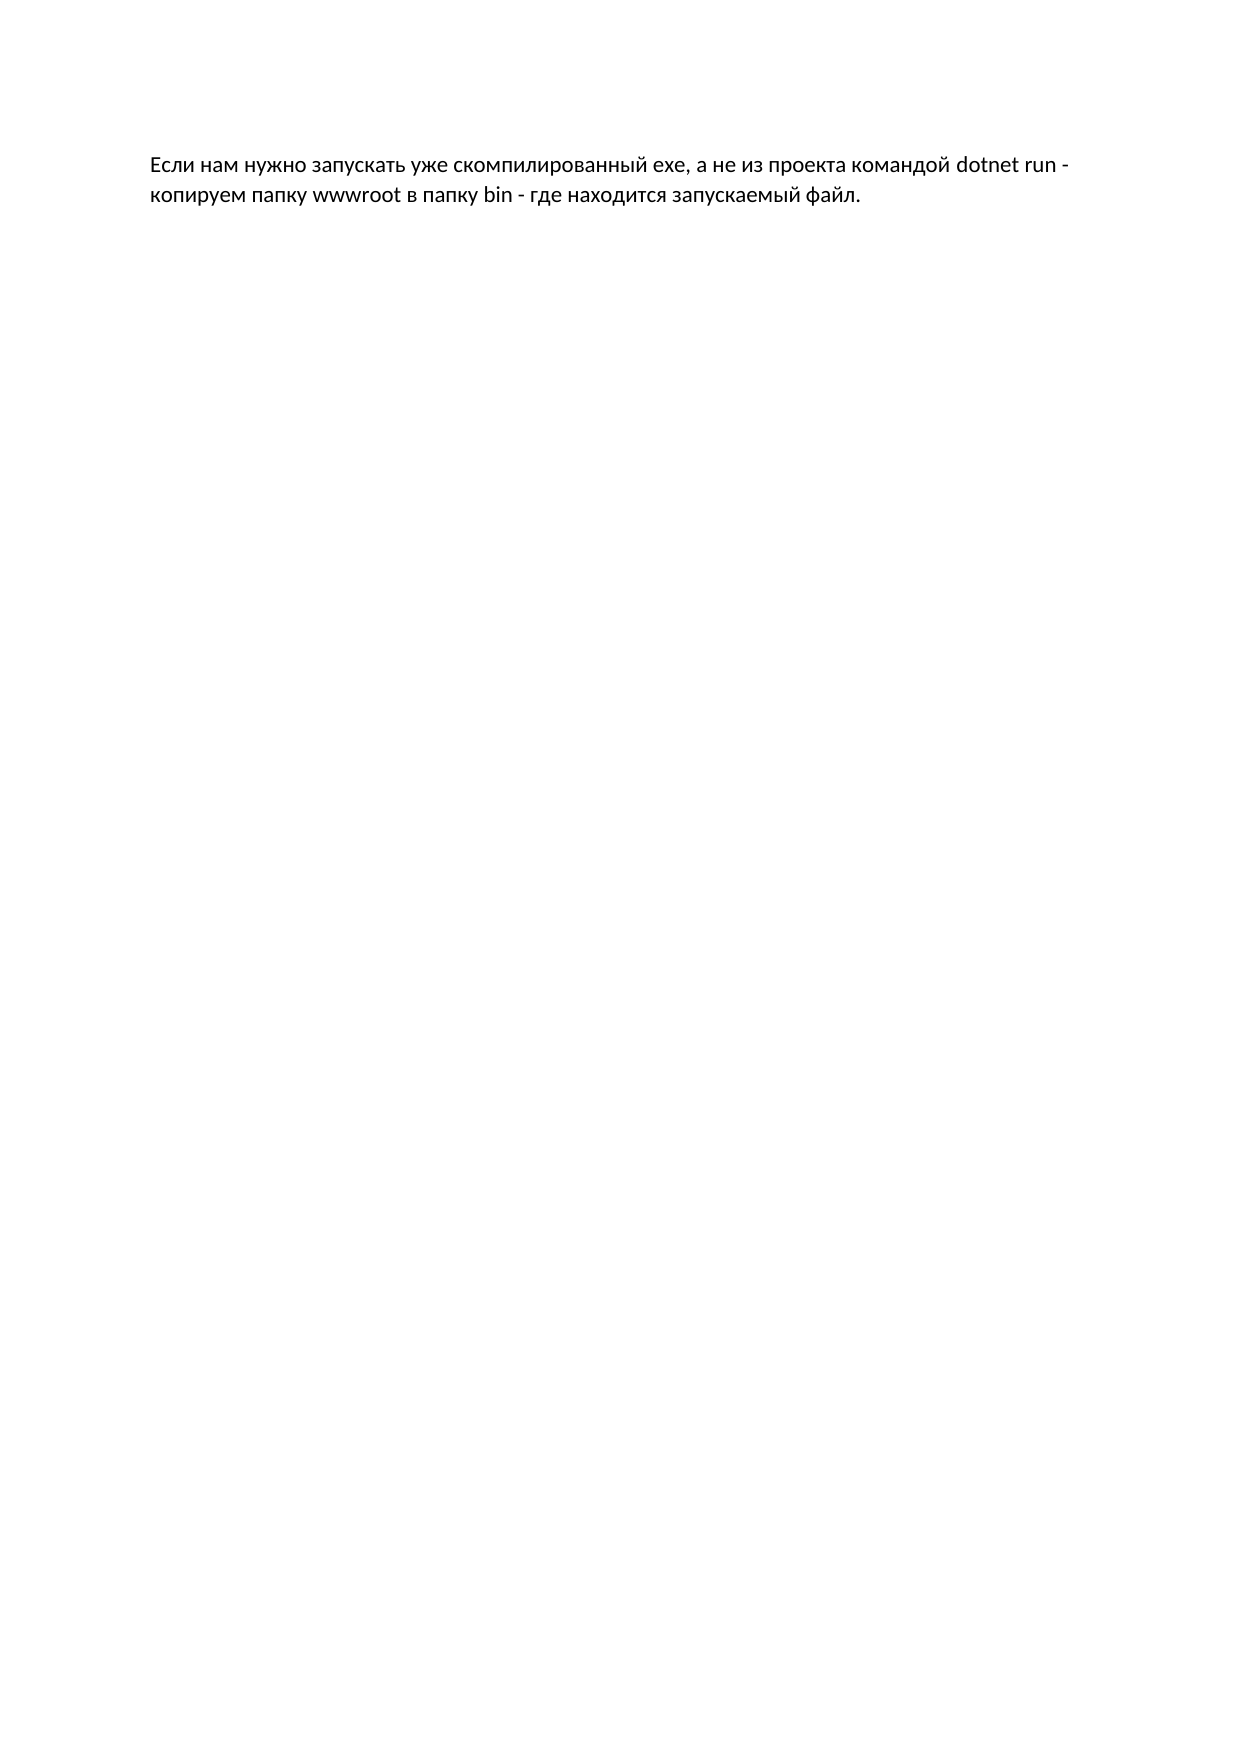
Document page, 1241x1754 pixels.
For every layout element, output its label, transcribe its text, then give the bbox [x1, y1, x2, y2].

text Если нам нужно запускать уже скомпилированный exe, а не из проекта командой dotnet run - копируем папку wwwroot в папку bin - где находится запускаемый файл. [150, 150, 1090, 208]
